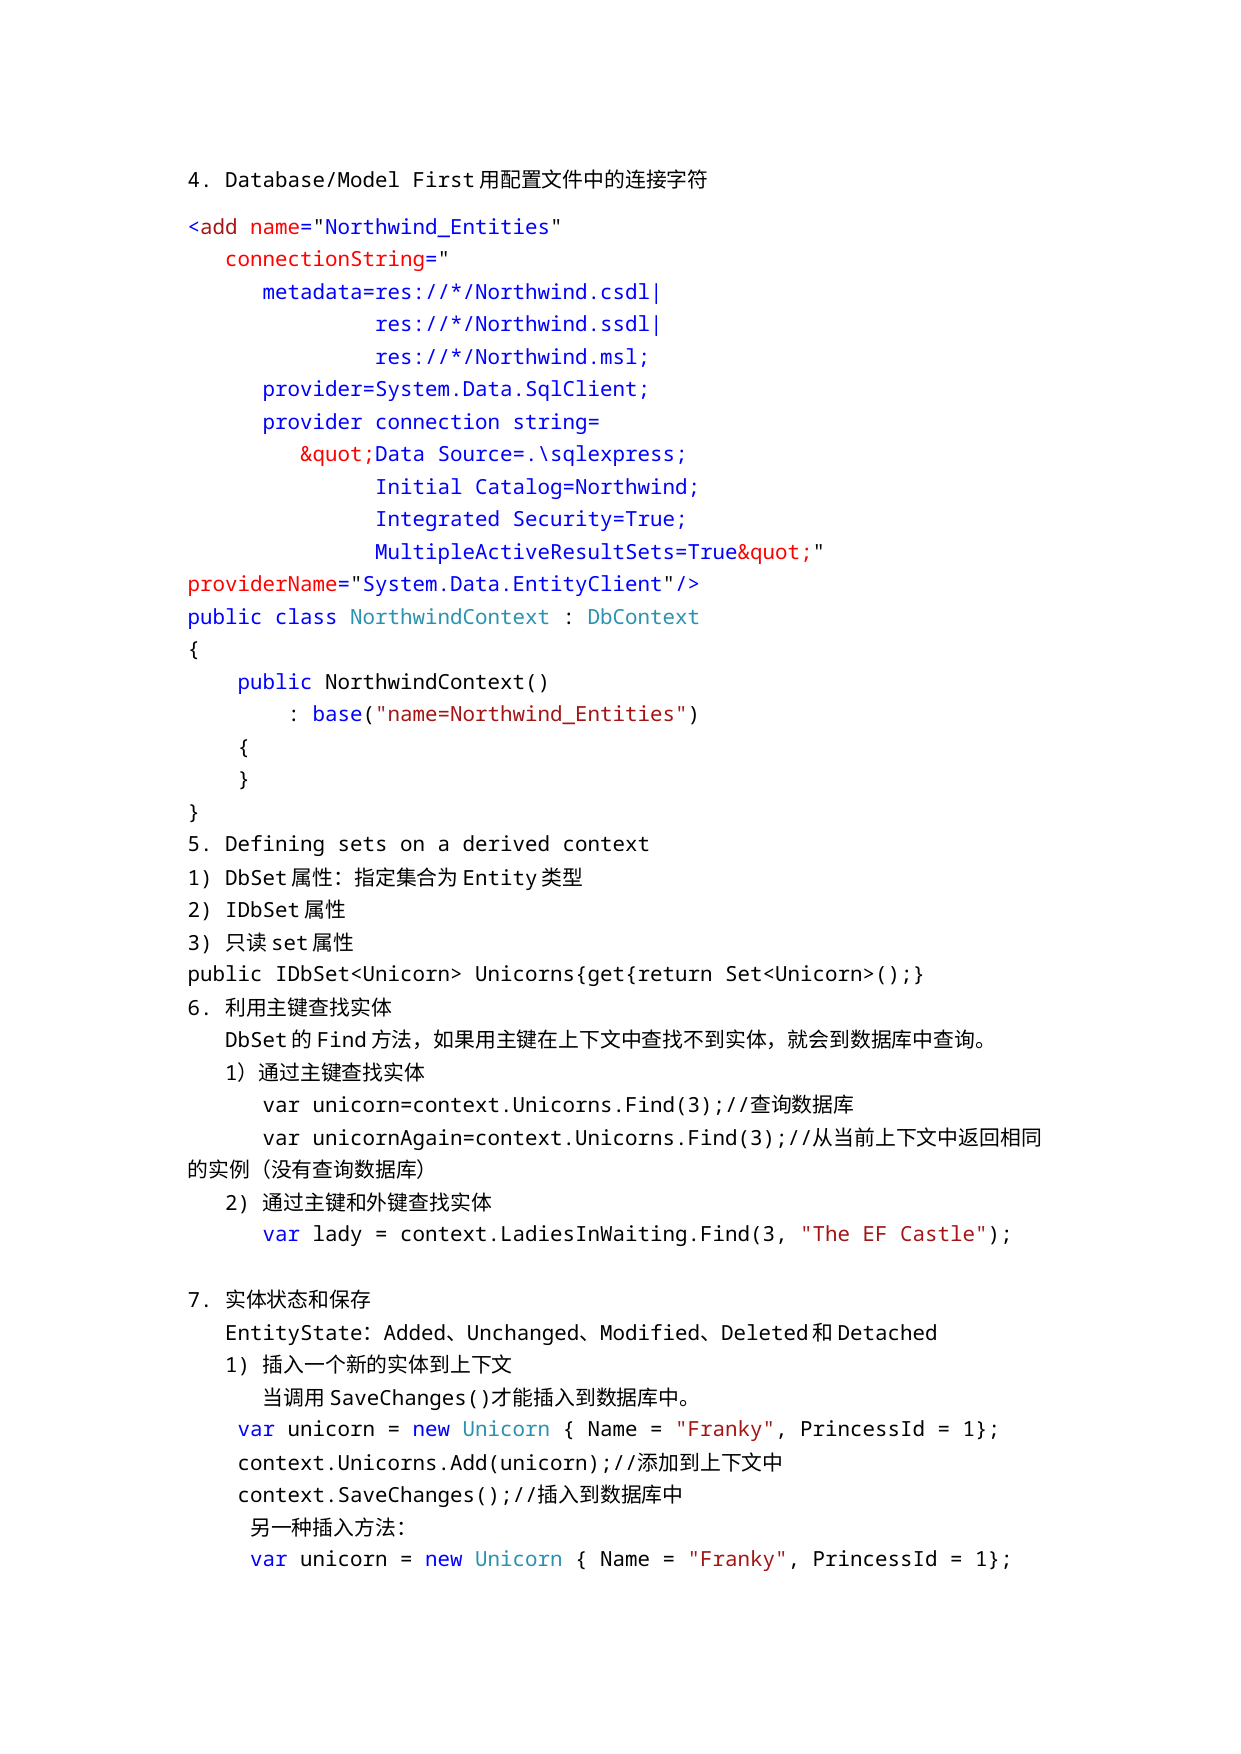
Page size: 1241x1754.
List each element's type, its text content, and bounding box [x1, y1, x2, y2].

text 4. Database/Model First用配置文件中的连接字符 [187, 162, 1053, 194]
text 6. 利用主键查找实体 DbSet的Find方法，如果用主键在上下文中查找不到实体，就会到数据库中查询。 1）通过主键查找实体 var unicorn=context.Unicorns.Find(3);//查询数据库 var unicornAgain=context.Unicorns.Find(3);//从当前上下文中返回相同的实例（没有查询数据库） 2) 通过主键和外键查找实体 var lady = context.LadiesInWaiting.Find(3, "The EF Castle"); [187, 990, 1053, 1250]
text 2) IDbSet属性 [187, 893, 1053, 925]
text 5. Defining sets on a derived context [187, 828, 1053, 860]
text public class NorthwindContext : DbContext { public NorthwindContext() : base("name=Northwind_Entities") { } } [187, 600, 1053, 828]
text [187, 1510, 1053, 1575]
text 7. 实体状态和保存 EntityState：Added、Unchanged、Modified、Deleted和Detached 1) 插入一个新的实体到上下文 当调用SaveChanges()才能插入到数据库中。 var unicorn = new Unicorn { Name = "Franky", PrincessId = 1}; context.Unicorns.Add(unicorn);//添加到上下文中 context.SaveChanges();//插入到数据库中 [187, 1250, 1053, 1510]
text 1) DbSet属性：指定集合为Entity类型 [187, 860, 1053, 893]
text 3) 只读set属性 [187, 925, 1053, 958]
text <add name="Northwind_Entities" connectionString=" metadata=res://*/Northwind.csdl| res://*/Northwind.ssdl| res://*/Northwind.msl; provider=System.Data.SqlClient; provider connection string= &quot;Data Source=.\sqlexpress; Initial Catalog=Northwind; Integrated Security=True; MultipleActiveResultSets=True&quot;" providerName="System.Data.EntityClient"/> [187, 210, 1053, 600]
text public IDbSet<Unicorn> Unicorns{get{return Set<Unicorn>();} [187, 958, 1053, 990]
